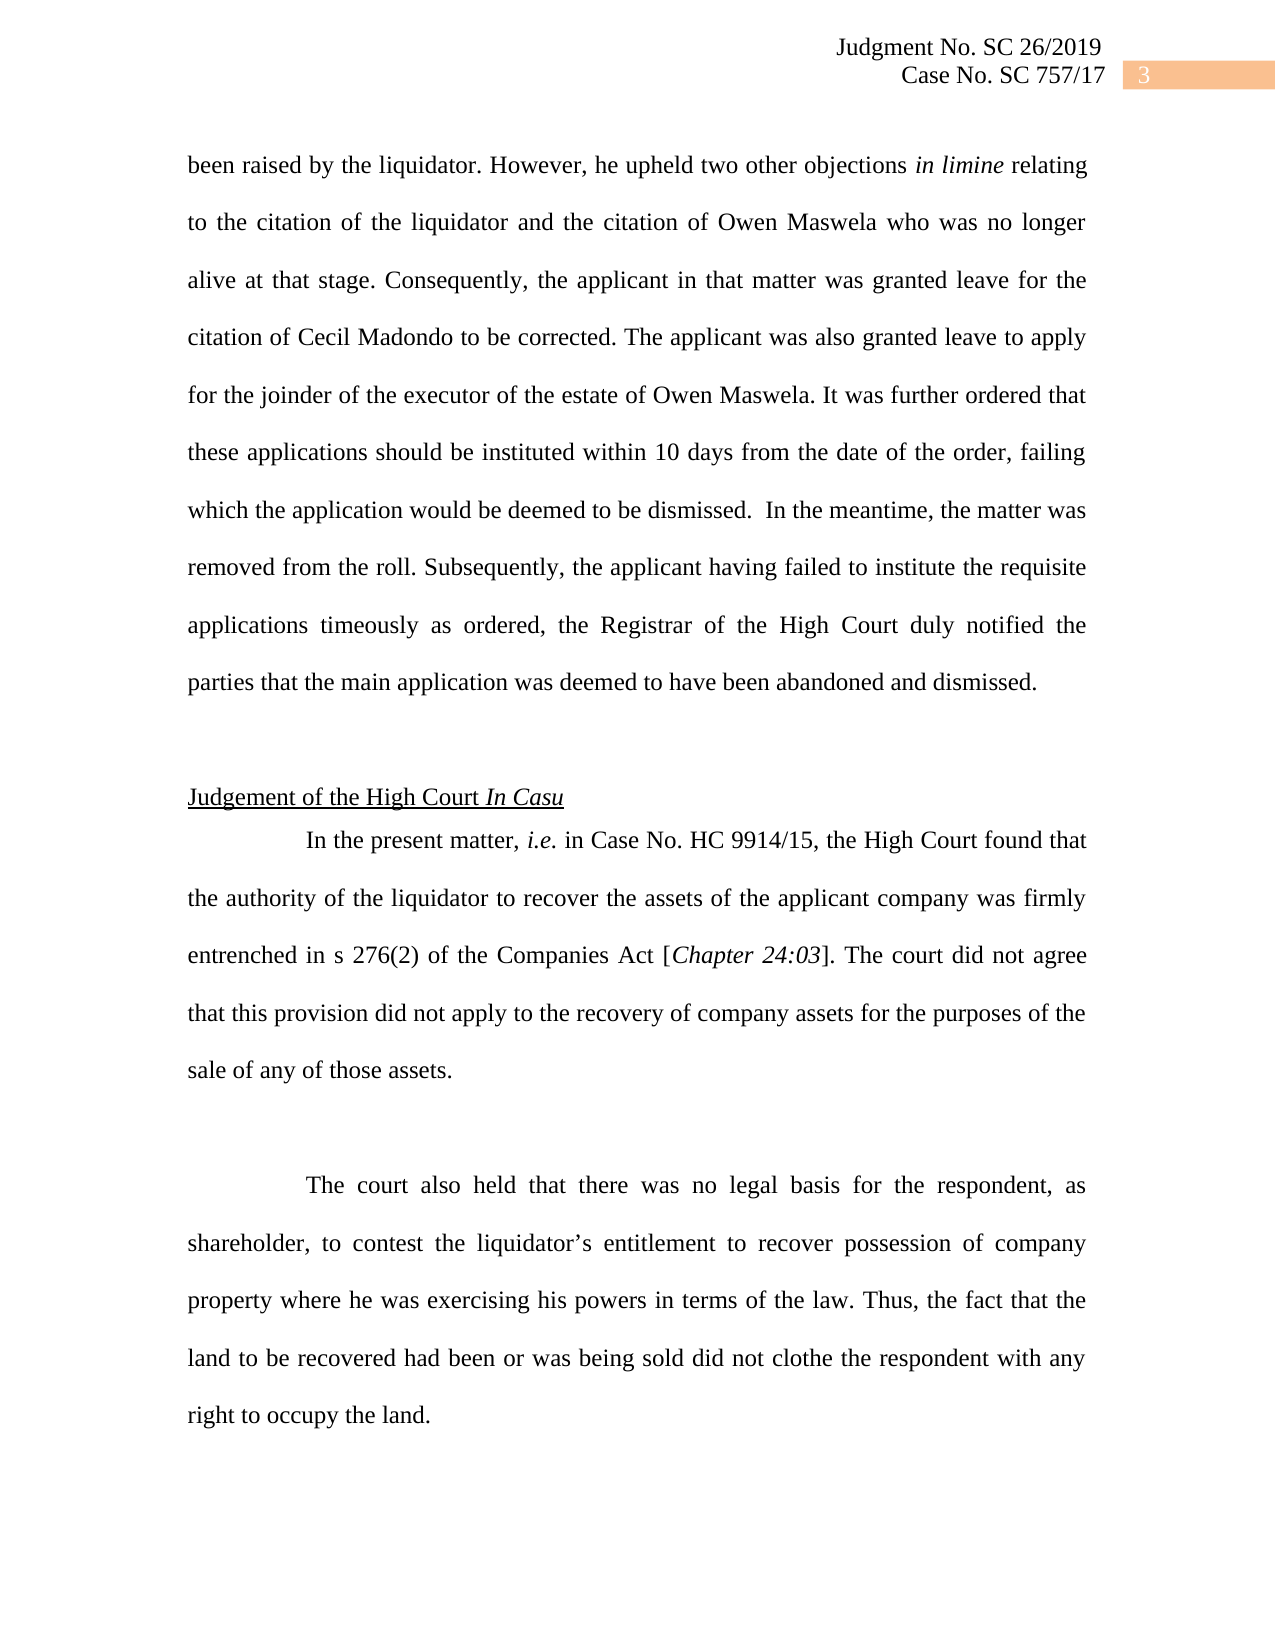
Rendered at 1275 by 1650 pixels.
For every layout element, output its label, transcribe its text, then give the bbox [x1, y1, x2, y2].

text In the present matter, i.e. in Case No. HC 9914/15, the High Court found that the authority of the liquidator to recover the assets of the applicant company was firmly entrenched in s 276(2) of the Companies Act [Chapter 24:03]. The court did not agree that this provision did not apply to the recovery of company assets for the purposes of the sale of any of those assets. [187, 826, 1087, 1084]
text The court also held that there was no legal basis for the respondent, as shareholder, to contest the liquidator’s entitlement to recover possession of company property where he was exercising his powers in terms of the law. Thus, the fact that the land to be recovered had been or was being sold did not clothe the respondent with any right to occupy the land. [187, 1171, 1087, 1429]
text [187, 150, 1087, 696]
text Judgement of the High Court In Casu [187, 782, 1087, 811]
